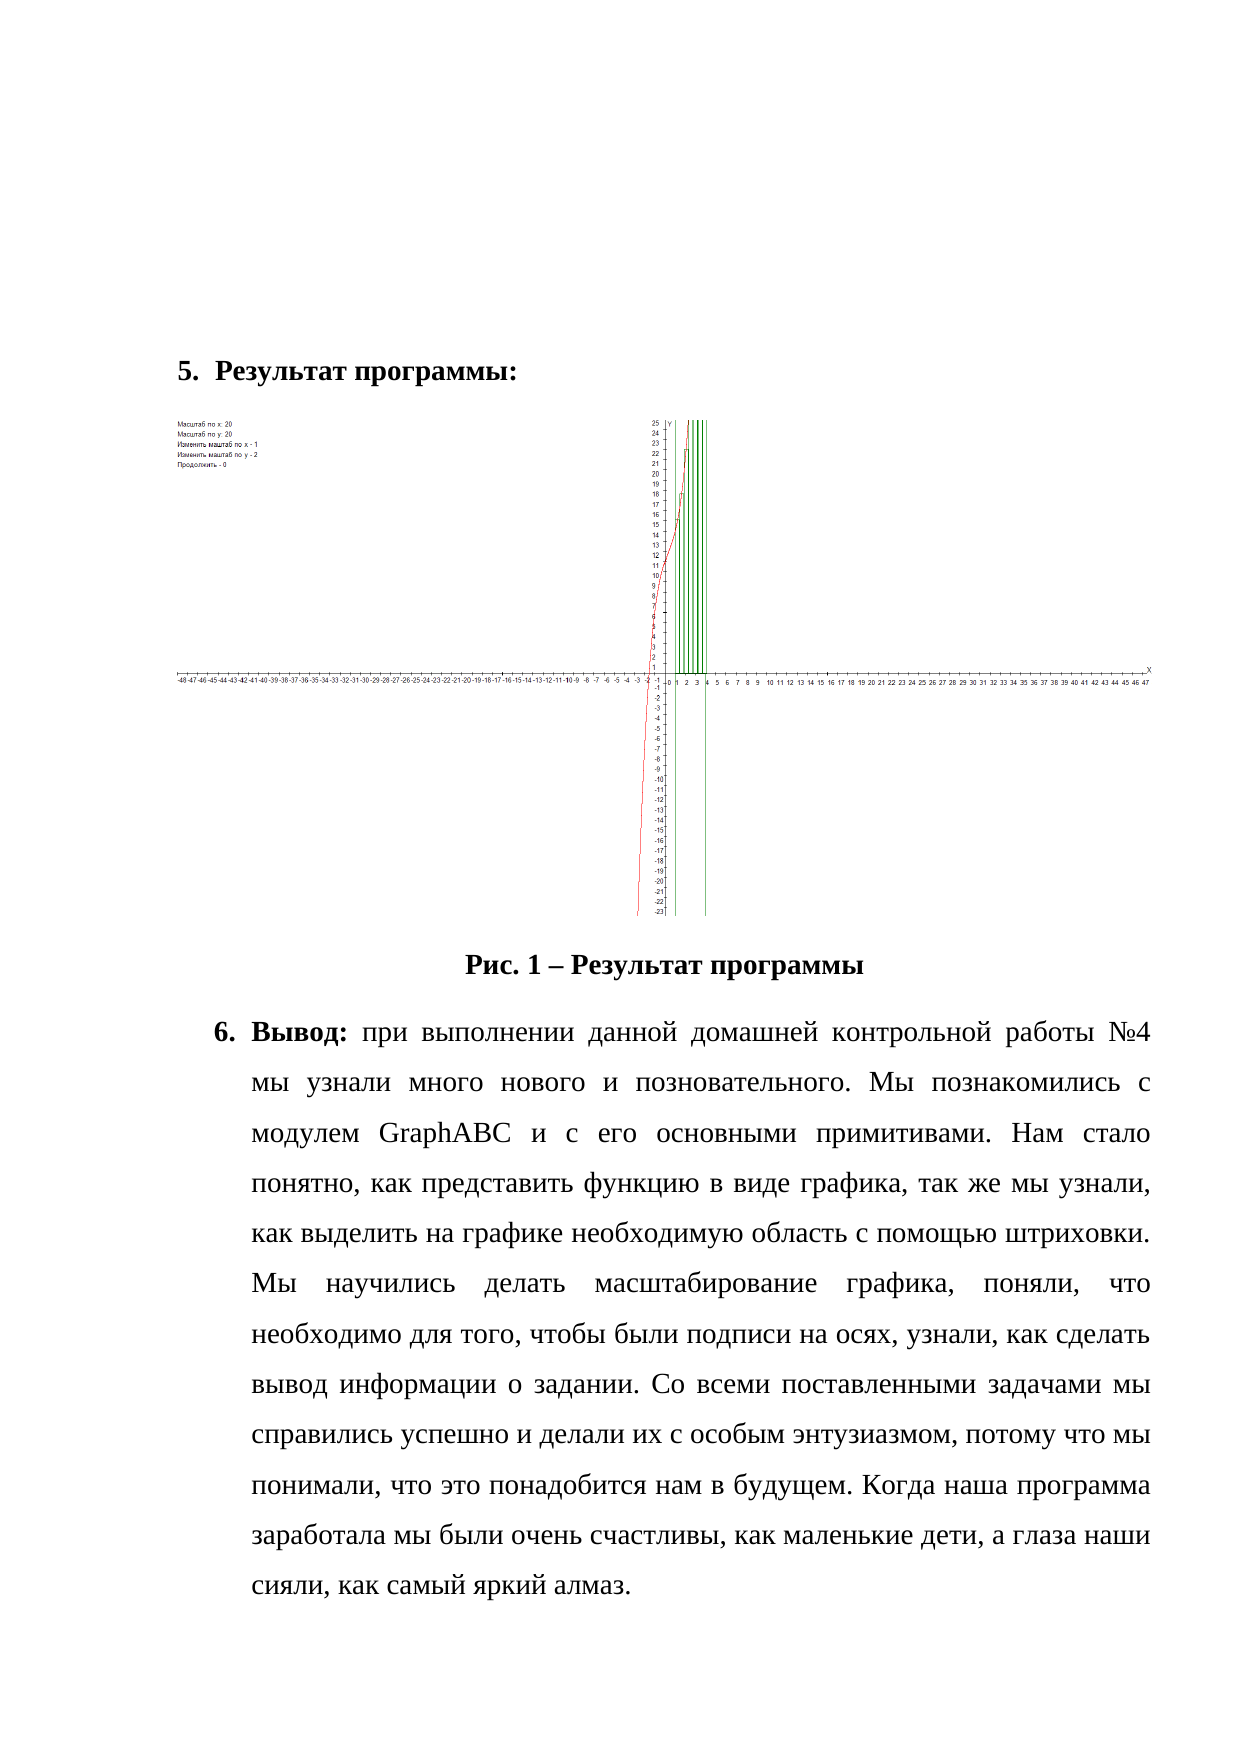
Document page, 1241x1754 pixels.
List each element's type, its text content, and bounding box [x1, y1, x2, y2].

list Результат программы: [177, 353, 1152, 386]
list Вывод: при выполнении данной домашней контрольной работы №4 мы узнали много нового и позновательного. Мы познакомились с модулем GraphABC и с его основными примитивами. Нам стало понятно, как представить функцию в виде графика, так же мы узнали, как выделить на графике необходимую область с помощью штриховки. Мы научились делать масштабирование графика, поняли, что необходимо для того, чтобы были подписи на осях, узнали, как сделать вывод информации о задании. Со всеми поставленными задачами мы справились успешно и делали их с особым энтузиазмом, потому что мы понимали, что это понадобится нам в будущем. Когда наша программа заработала мы были очень счастливы, как маленькие дети, а глаза наши сияли, как самый яркий алмаз. [214, 1014, 1152, 1601]
text Рис. 1 – Результат программы [177, 947, 1152, 981]
picture [177, 420, 1152, 916]
